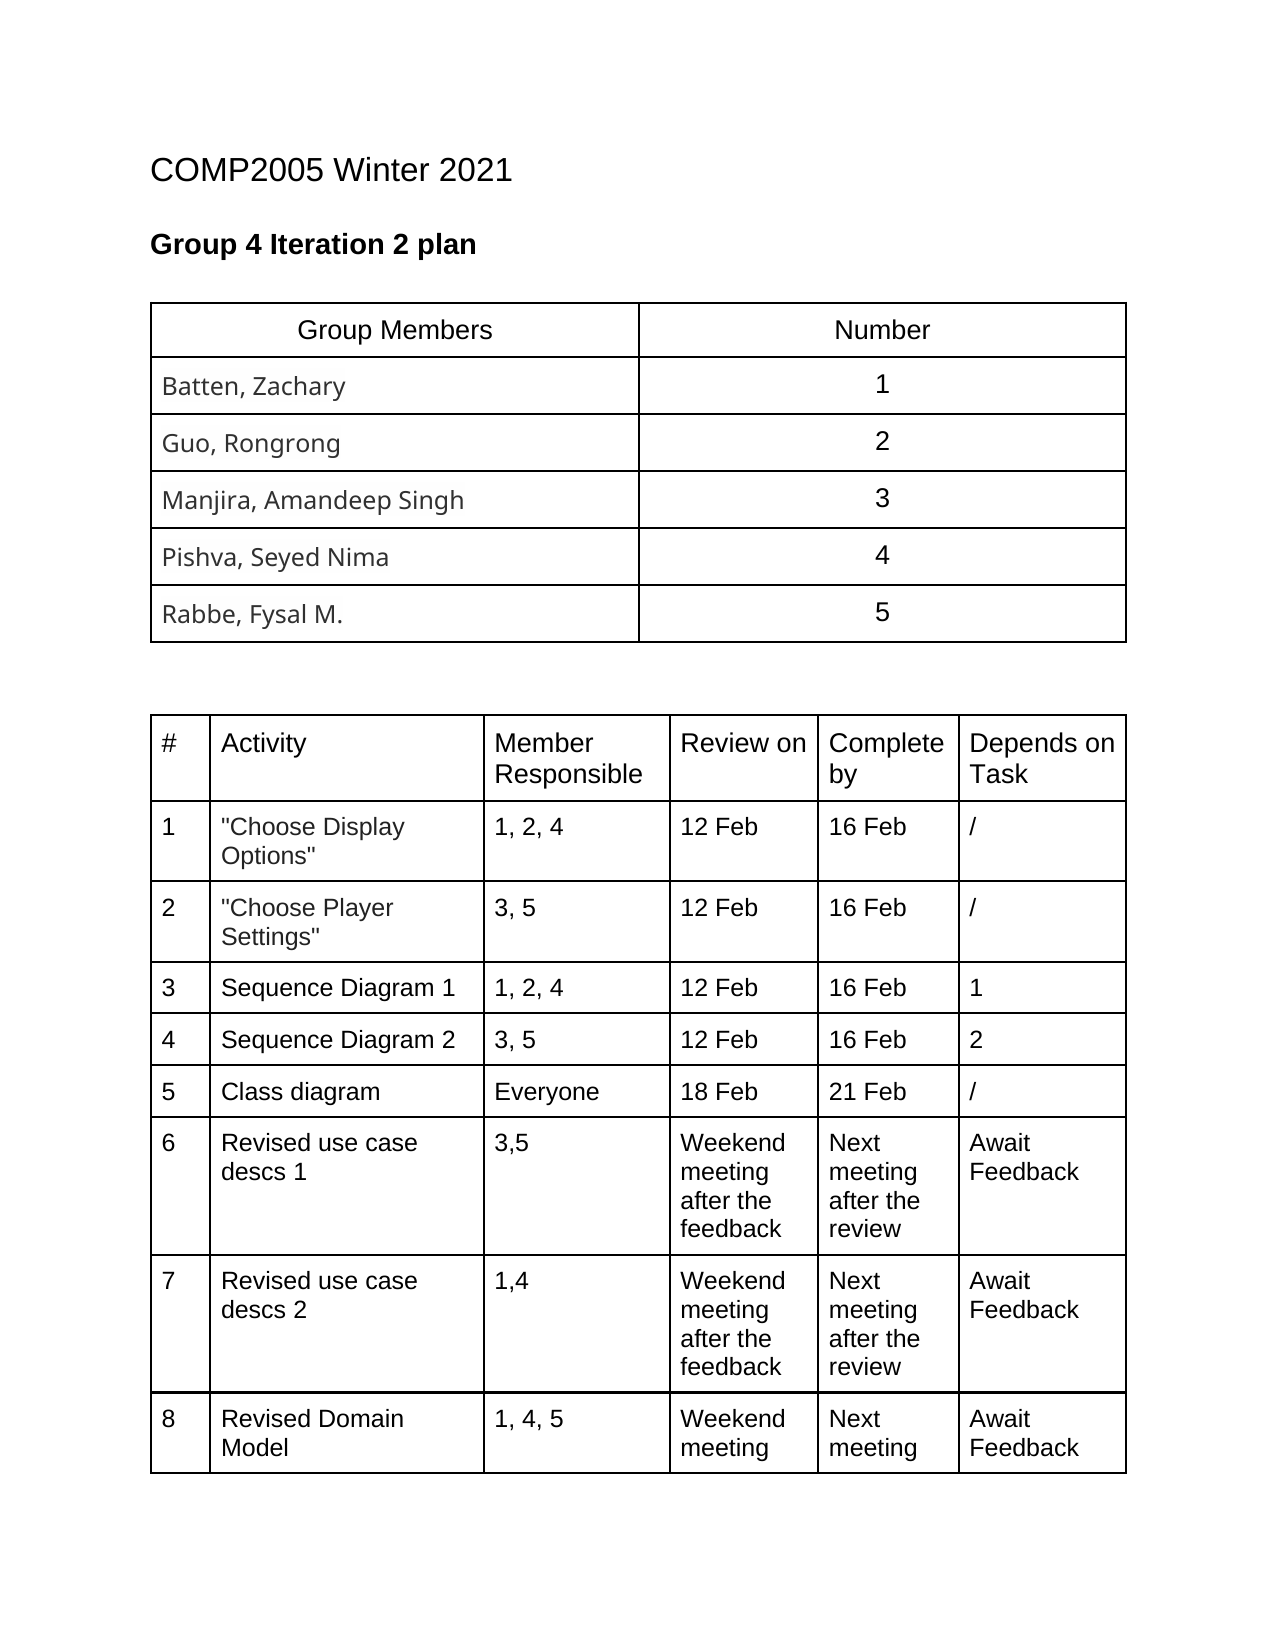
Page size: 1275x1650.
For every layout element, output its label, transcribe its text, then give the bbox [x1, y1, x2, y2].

table_cell 8 [152, 1394, 209, 1472]
table_cell 3 [152, 963, 209, 1012]
table_cell 16 Feb [819, 963, 958, 1012]
table_header Activity [211, 716, 483, 800]
table_cell 2 [640, 415, 1125, 470]
table_cell 1 [640, 358, 1125, 413]
table_cell 6 [152, 1118, 209, 1253]
table_cell 4 [640, 529, 1125, 584]
table_cell 3, 5 [485, 882, 669, 961]
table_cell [671, 1394, 817, 1472]
table_cell Next meeting after the review [819, 1256, 958, 1391]
table_cell Await Feedback [960, 1118, 1125, 1253]
table_cell 12 Feb [671, 882, 817, 961]
table_header Group Members [152, 304, 638, 356]
table_header Number [640, 304, 1125, 356]
table_header Complete by [819, 716, 958, 800]
table_cell 3 [640, 472, 1125, 527]
table_cell 16 Feb [819, 882, 958, 961]
table_cell 4 [152, 1014, 209, 1064]
table_cell 5 [152, 1066, 209, 1116]
table_cell 3,5 [485, 1118, 669, 1253]
table_cell 1, 2, 4 [485, 963, 669, 1012]
table_cell 12 Feb [671, 1014, 817, 1064]
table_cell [211, 1394, 483, 1472]
table_header Depends on Task [960, 716, 1125, 800]
table_cell 21 Feb [819, 1066, 958, 1116]
table_cell 12 Feb [671, 963, 817, 1012]
table_cell Revised use case descs 2 [211, 1256, 483, 1391]
table_cell / [960, 882, 1125, 961]
table_cell 1 [960, 963, 1125, 1012]
table_cell Everyone [485, 1066, 669, 1116]
table_cell Weekend meeting after the feedback [671, 1118, 817, 1253]
text Group 4 Iteration 2 plan [150, 227, 1125, 261]
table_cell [819, 1394, 958, 1472]
table_cell / [960, 1066, 1125, 1116]
table_cell / [960, 802, 1125, 880]
table_cell Pishva, Seyed Nima [152, 529, 638, 584]
table_cell 2 [960, 1014, 1125, 1064]
table_cell Await Feedback [960, 1256, 1125, 1391]
table_cell Manjira, Amandeep Singh [152, 472, 638, 527]
table_cell 1, 4, 5 [485, 1394, 669, 1472]
table_cell Rabbe, Fysal M. [152, 586, 638, 641]
table_cell Batten, Zachary [152, 358, 638, 413]
table_cell 18 Feb [671, 1066, 817, 1116]
table_header Member Responsible [485, 716, 669, 800]
table_cell Class diagram [211, 1066, 483, 1116]
text COMP2005 Winter 2021 [150, 150, 1125, 188]
table_cell "Choose Player Settings" [211, 882, 483, 961]
table_cell 12 Feb [671, 802, 817, 880]
table_cell Next meeting after the review [819, 1118, 958, 1253]
table_cell 16 Feb [819, 1014, 958, 1064]
table_cell 1 [152, 802, 209, 880]
table_cell Guo, Rongrong [152, 415, 638, 470]
table_cell Weekend meeting after the feedback [671, 1256, 817, 1391]
table_cell 5 [640, 586, 1125, 641]
table_header # [152, 716, 209, 800]
table_cell 7 [152, 1256, 209, 1391]
table_cell Sequence Diagram 1 [211, 963, 483, 1012]
table_cell 3, 5 [485, 1014, 669, 1064]
table_cell Revised use case descs 1 [211, 1118, 483, 1253]
table_cell 16 Feb [819, 802, 958, 880]
table_cell "Choose Display Options" [211, 802, 483, 880]
table_cell 1,4 [485, 1256, 669, 1391]
table_cell Await Feedback [960, 1394, 1125, 1472]
table_cell Sequence Diagram 2 [211, 1014, 483, 1064]
table_cell 1, 2, 4 [485, 802, 669, 880]
table_header Review on [671, 716, 817, 800]
table_cell 2 [152, 882, 209, 961]
